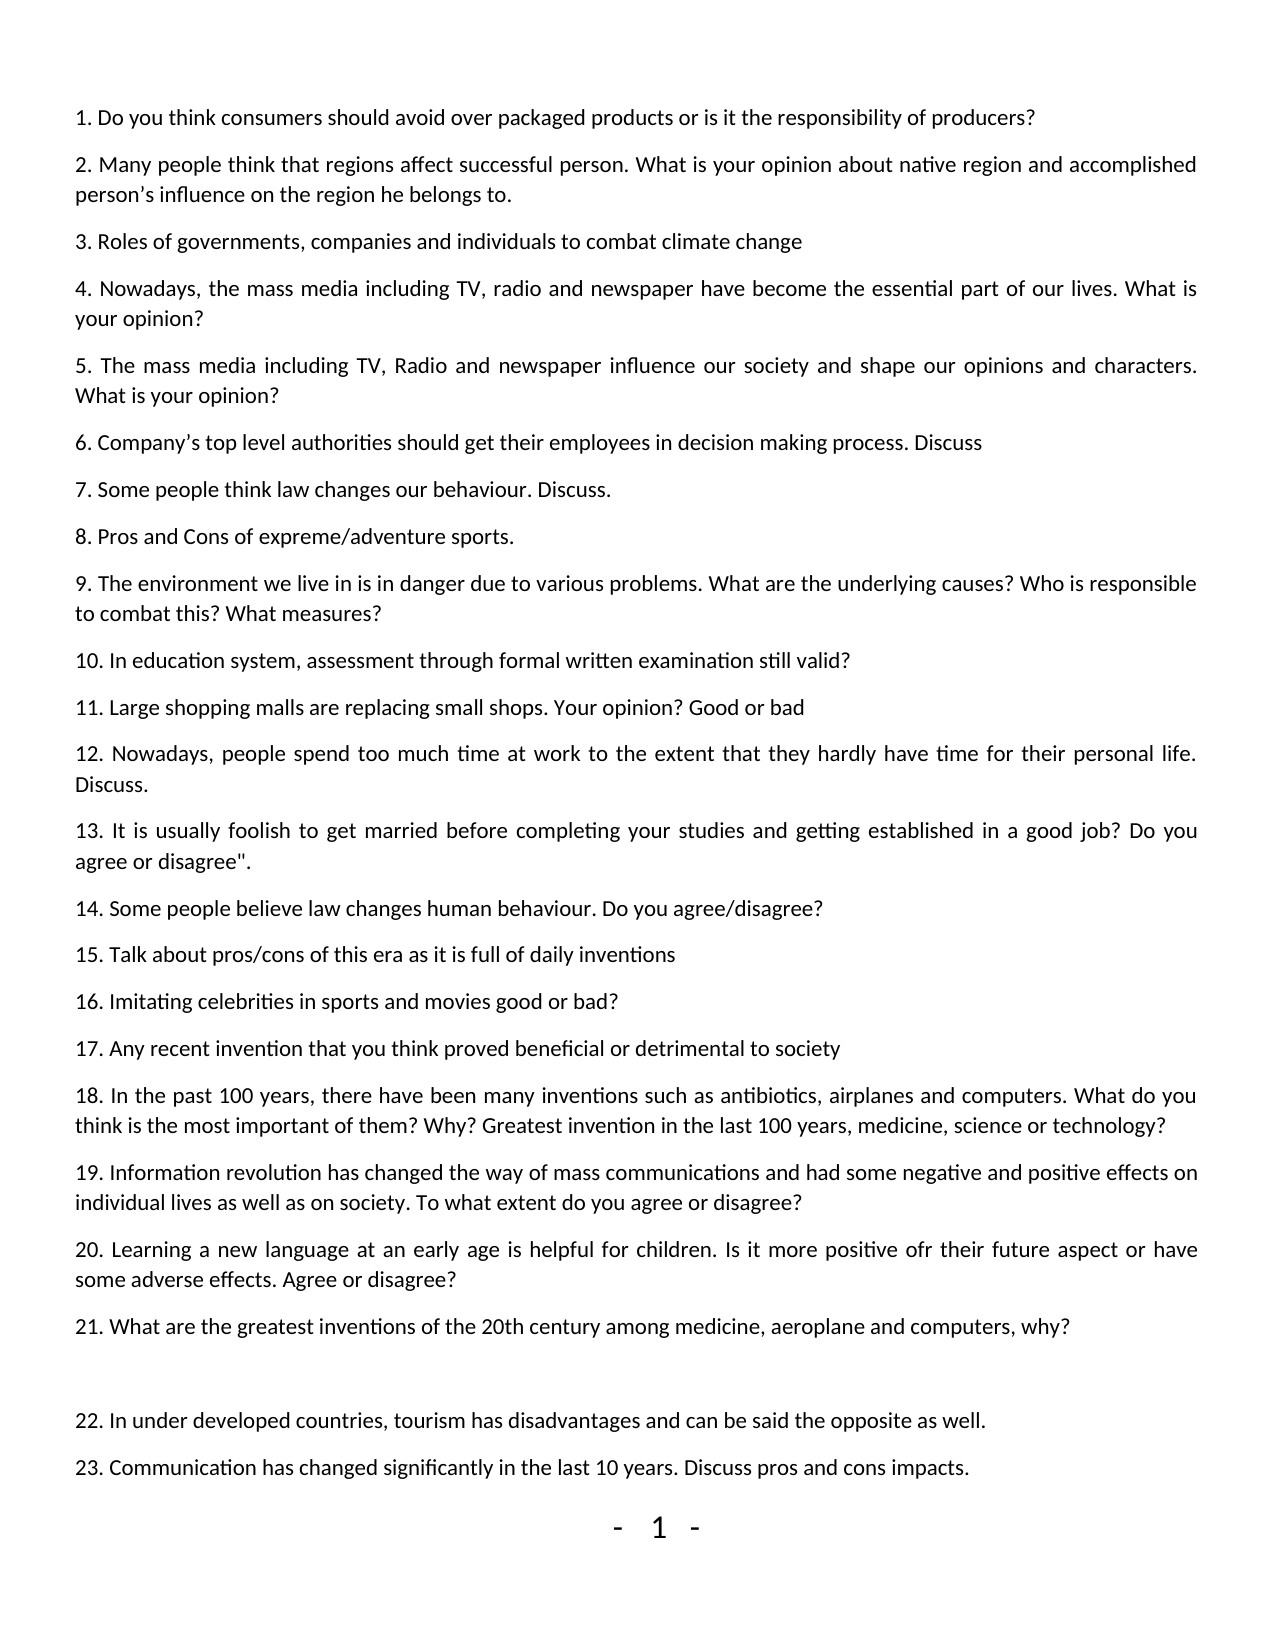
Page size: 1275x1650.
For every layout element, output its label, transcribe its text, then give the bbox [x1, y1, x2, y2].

text 20. Learning a new language at an early age is helpful for children. Is it more positive ofr their future aspect or have some adverse effects. Agree or disagree? [75, 1235, 1200, 1293]
text 4. Nowadays, the mass media including TV, radio and newspaper have become the essential part of our lives. What is your opinion? [75, 274, 1200, 332]
text 14. Some people believe law changes human behaviour. Do you agree/disagree? [75, 894, 1200, 922]
text 15. Talk about pros/cons of this era as it is full of daily inventions [75, 941, 1200, 968]
text 6. Company’s top level authorities should get their employees in decision making process. Discuss [75, 428, 1200, 456]
text 16. Imitating celebrities in sports and movies good or bad? [75, 987, 1200, 1015]
text 19. Information revolution has changed the way of mass communications and had some negative and positive effects on individual lives as well as on society. To what extent do you agree or disagree? [75, 1158, 1200, 1216]
text 23. Communication has changed significantly in the last 10 years. Discuss pros and cons impacts. [75, 1453, 1200, 1481]
text 9. The environment we live in is in danger due to various problems. What are the underlying causes? Who is responsible to combat this? What measures? [75, 569, 1200, 627]
text 5. The mass media including TV, Radio and newspaper influence our society and shape our opinions and characters. What is your opinion? [75, 351, 1200, 409]
text 2. Many people think that regions affect successful person. What is your opinion about native region and accomplished person’s influence on the region he belongs to. [75, 150, 1200, 208]
text 1. Do you think consumers should avoid over packaged products or is it the responsibility of producers? [75, 103, 1200, 131]
text 21. What are the greatest inventions of the 20th century among medicine, aeroplane and computers, why? [75, 1312, 1200, 1340]
text 3. Roles of governments, companies and individuals to combat climate change [75, 227, 1200, 255]
text 12. Nowadays, people spend too much time at work to the extent that they hardly have time for their personal life. Discuss. [75, 739, 1200, 798]
text 7. Some people think law changes our behaviour. Discuss. [75, 475, 1200, 503]
text 8. Pros and Cons of expreme/adventure sports. [75, 522, 1200, 550]
text 17. Any recent invention that you think proved beneficial or detrimental to society [75, 1034, 1200, 1062]
text 18. In the past 100 years, there have been many inventions such as antibiotics, airplanes and computers. What do you think is the most important of them? Why? Greatest invention in the last 100 years, medicine, science or technology? [75, 1081, 1200, 1139]
text 22. In under developed countries, tourism has disadvantages and can be said the opposite as well. [75, 1406, 1200, 1434]
text 11. Large shopping malls are replacing small shops. Your opinion? Good or bad [75, 693, 1200, 721]
text 10. In education system, assessment through formal written examination still valid? [75, 646, 1200, 674]
text 13. It is usually foolish to get married before completing your studies and getting established in a good job? Do you agree or disagree". [75, 817, 1200, 875]
